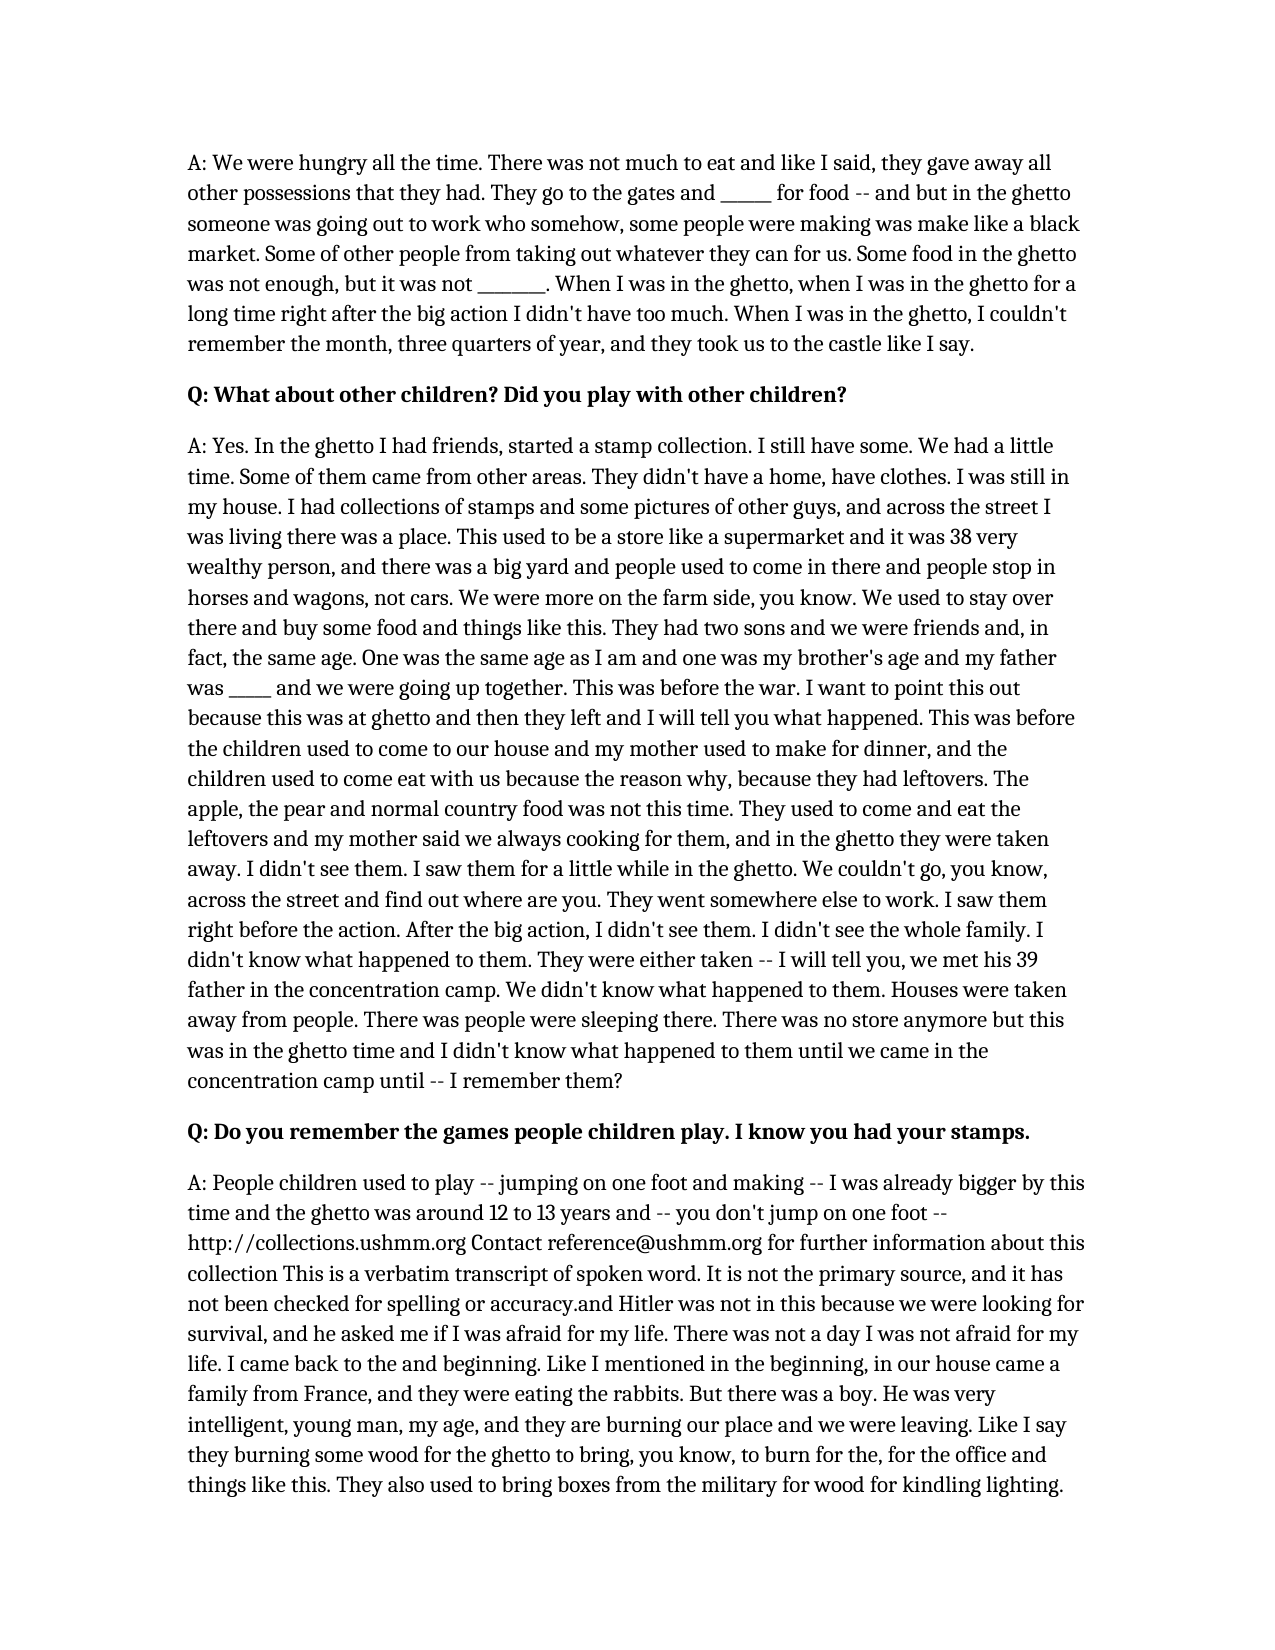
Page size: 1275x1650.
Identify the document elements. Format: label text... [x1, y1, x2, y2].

text Q: Do you remember the games people children play. I know you had your stamps. [187, 1119, 1087, 1145]
text Q: What about other children? Did you play with other children? [187, 382, 1087, 409]
text A: We were hungry all the time. There was not much to eat and like I said, they gave away all other possessions that they had. They go to the gates and ______ for food -- and but in the ghetto someone was going out to work who somehow, some people were making was make like a black market. Some of other people from taking out whatever they can for us. Some food in the ghetto was not enough, but it was not ________. When I was in the ghetto, when I was in the ghetto for a long time right after the big action I didn't have too much. When I was in the ghetto, I couldn't remember the month, three quarters of year, and they took us to the castle like I say. [187, 150, 1087, 358]
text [187, 1170, 1087, 1498]
text A: Yes. In the ghetto I had friends, started a stamp collection. I still have some. We had a little time. Some of them came from other areas. They didn't have a home, have clothes. I was still in my house. I had collections of stamps and some pictures of other guys, and across the street I was living there was a place. This used to be a store like a supermarket and it was 38 very wealthy person, and there was a big yard and people used to come in there and people stop in horses and wagons, not cars. We were more on the farm side, you know. We used to stay over there and buy some food and things like this. They had two sons and we were friends and, in fact, the same age. One was the same age as I am and one was my brother's age and my father was _____ and we were going up together. This was before the war. I want to point this out because this was at ghetto and then they left and I will tell you what happened. This was before the children used to come to our house and my mother used to make for dinner, and the children used to come eat with us because the reason why, because they had leftovers. The apple, the pear and normal country food was not this time. They used to come and eat the leftovers and my mother said we always cooking for them, and in the ghetto they were taken away. I didn't see them. I saw them for a little while in the ghetto. We couldn't go, you know, across the street and find out where are you. They went somewhere else to work. I saw them right before the action. After the big action, I didn't see them. I didn't see the whole family. I didn't know what happened to them. They were either taken -- I will tell you, we met his 39 father in the concentration camp. We didn't know what happened to them. Houses were taken away from people. There was people were sleeping there. There was no store anymore but this was in the ghetto time and I didn't know what happened to them until we came in the concentration camp until -- I remember them? [187, 433, 1087, 1094]
